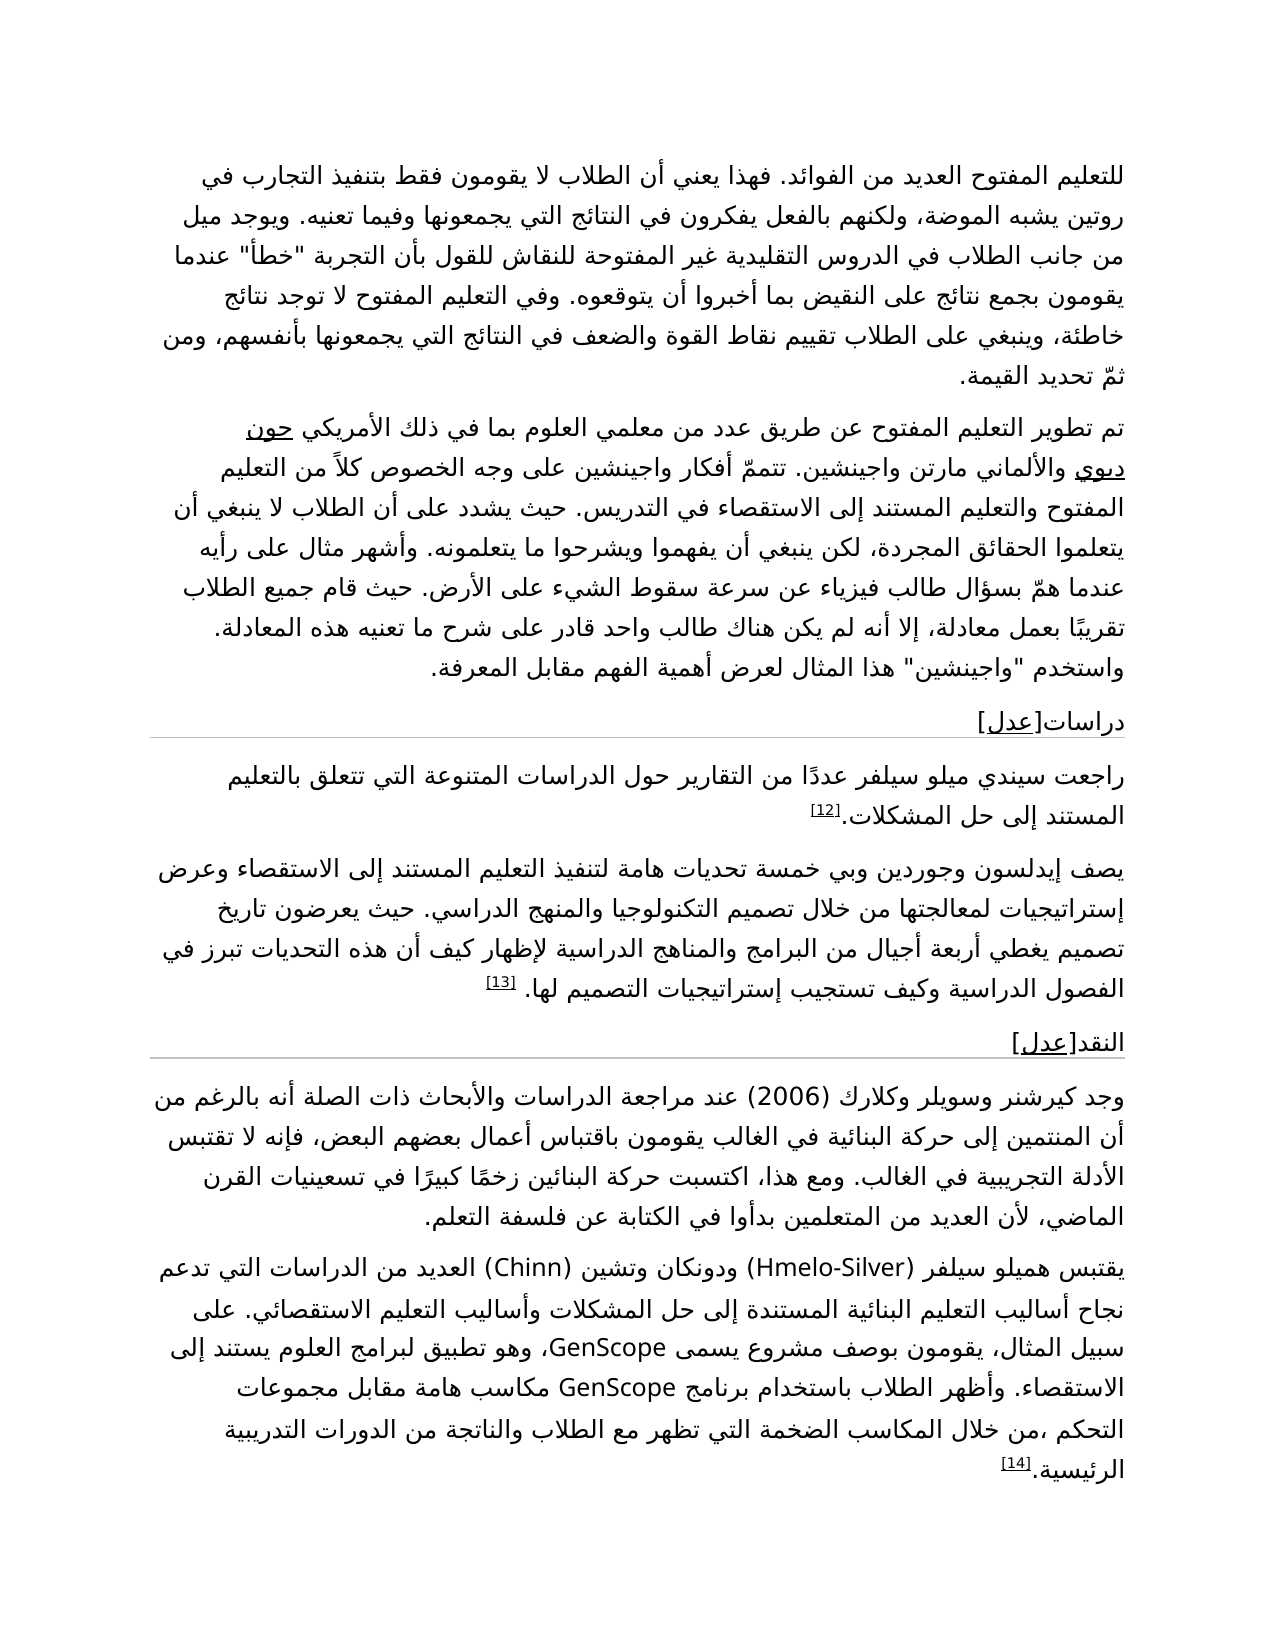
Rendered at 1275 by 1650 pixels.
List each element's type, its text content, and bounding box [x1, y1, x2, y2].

text يقتبس هميلو سيلفر (Hmelo-Silver) ودونكان وتشين (Chinn) العديد من الدراسات التي تدعم نجاح أساليب التعليم البنائية المستندة إلى حل المشكلات وأساليب التعليم الاستقصائي. على سبيل المثال، يقومون بوصف مشروع يسمى GenScope، وهو تطبيق لبرامج العلوم يستند إلى الاستقصاء. وأظهر الطلاب باستخدام برنامج GenScope مكاسب هامة مقابل مجموعات التحكم ،من خلال المكاسب الضخمة التي تظهر مع الطلاب والناتجة من الدورات التدريبية الرئيسية.[14] [150, 1244, 1125, 1484]
text وجد كيرشنر وسويلر وكلارك (2006) عند مراجعة الدراسات والأبحاث ذات الصلة أنه بالرغم من أن المنتمين إلى حركة البنائية في الغالب يقومون باقتباس أعمال بعضهم البعض، فإنه لا تقتبس الأدلة التجريبية في الغالب. ومع هذا، اكتسبت حركة البنائين زخمًا كبيرًا في تسعينيات القرن الماضي، لأن العديد من المتعلمين بدأوا في الكتابة عن فلسفة التعلم. [150, 1071, 1125, 1231]
text راجعت سيندي ميلو سيلفر عددًا من التقارير حول الدراسات المتنوعة التي تتعلق بالتعليم المستند إلى حل المشكلات.[12] [150, 751, 1125, 831]
text للتعليم المفتوح العديد من الفوائد. فهذا يعني أن الطلاب لا يقومون فقط بتنفيذ التجارب في روتين يشبه الموضة، ولكنهم بالفعل يفكرون في النتائج التي يجمعونها وفيما تعنيه. ويوجد ميل من جانب الطلاب في الدروس التقليدية غير المفتوحة للنقاش للقول بأن التجربة "خطأ" عندما يقومون بجمع نتائج على النقيض بما أخبروا أن يتوقعوه. وفي التعليم المفتوح لا توجد نتائج خاطئة، وينبغي على الطلاب تقييم نقاط القوة والضعف في النتائج التي يجمعونها بأنفسهم، ومن ثمّ تحديد القيمة. [150, 150, 1125, 390]
text تم تطوير التعليم المفتوح عن طريق عدد من معلمي العلوم بما في ذلك الأمريكي جون ديوي والألماني مارتن واجينشين. تتممّ أفكار واجينشين على وجه الخصوص كلاً من التعليم المفتوح والتعليم المستند إلى الاستقصاء في التدريس. حيث يشدد على أن الطلاب لا ينبغي أن يتعلموا الحقائق المجردة، لكن ينبغي أن يفهموا ويشرحوا ما يتعلمونه. وأشهر مثال على رأيه عندما همّ بسؤال طالب فيزياء عن سرعة سقوط الشيء على الأرض. حيث قام جميع الطلاب تقريبًا بعمل معادلة، إلا أنه لم يكن هناك طالب واحد قادر على شرح ما تعنيه هذه المعادلة. واستخدم "واجينشين" هذا المثال لعرض أهمية الفهم مقابل المعرفة. [150, 402, 1125, 682]
subtitle دراسات[عدل] [150, 707, 1125, 737]
subtitle النقد[عدل] [150, 1028, 1125, 1057]
text يصف إيدلسون وجوردين وبي خمسة تحديات هامة لتنفيذ التعليم المستند إلى الاستقصاء وعرض إستراتيجيات لمعالجتها من خلال تصميم التكنولوجيا والمنهج الدراسي. حيث يعرضون تاريخ تصميم يغطي أربعة أجيال من البرامج والمناهج الدراسية لإظهار كيف أن هذه التحديات تبرز في الفصول الدراسية وكيف تستجيب إستراتيجيات التصميم لها. [13] [150, 843, 1125, 1003]
